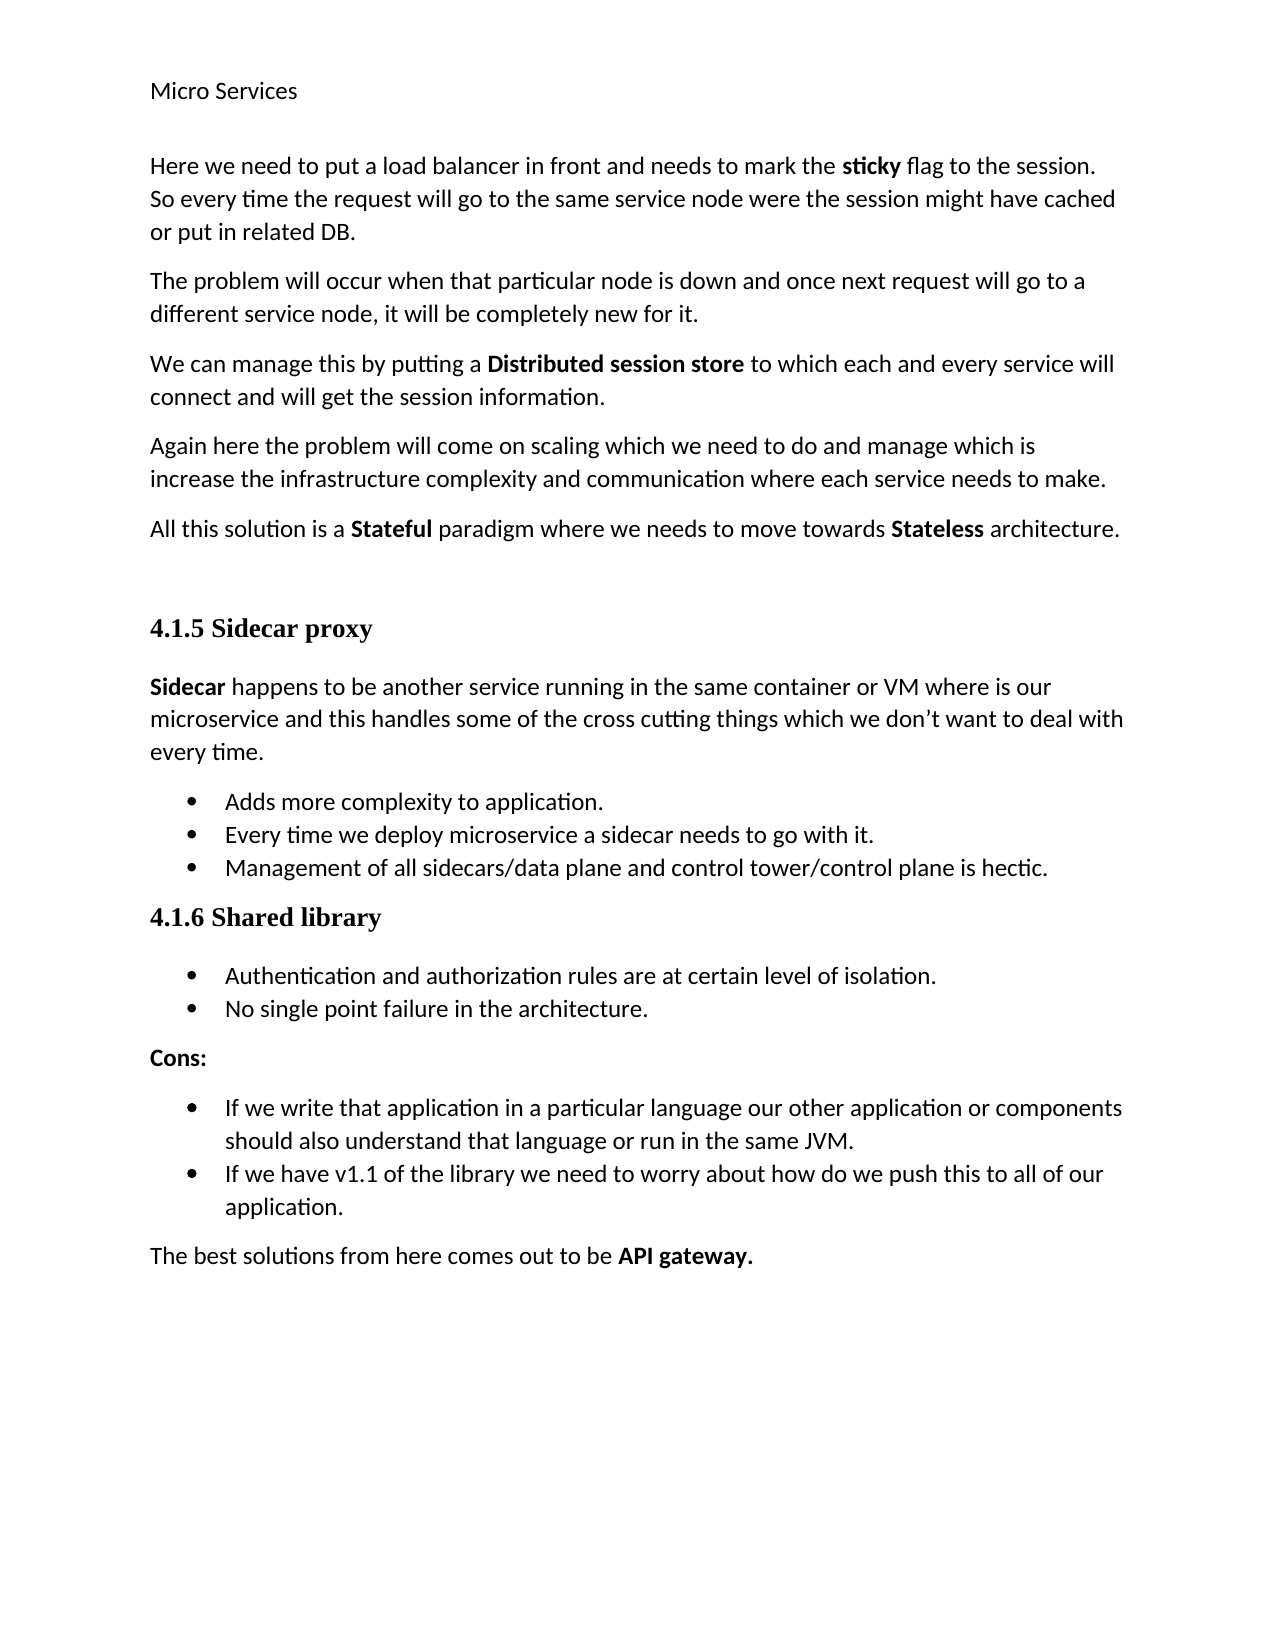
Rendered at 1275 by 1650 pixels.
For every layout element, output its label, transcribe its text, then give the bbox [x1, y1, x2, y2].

text All this solution is a Stateful paradigm where we needs to move towards Stateless architecture. [150, 513, 1125, 543]
list If we have v1.1 of the library we need to worry about how do we push this to all of our application. [187, 1158, 1125, 1221]
subtitle Shared library [150, 901, 1125, 933]
list If we write that application in a particular language our other application or components should also understand that language or run in the same JVM. [187, 1092, 1125, 1156]
list Adds more complexity to application. [187, 786, 1125, 817]
text Here we need to put a load balancer in front and needs to mark the sticky flag to the session. So every time the request will go to the same service node were the session might have cached or put in related DB. [150, 150, 1125, 246]
text The problem will occur when that particular node is down and once next request will go to a different service node, it will be completely new for it. [150, 265, 1125, 329]
text We can manage this by putting a Distributed session store to which each and every service will connect and will get the session information. [150, 348, 1125, 411]
list Every time we deploy microservice a sidecar needs to go with it. [187, 819, 1125, 849]
text Cons: [150, 1042, 1125, 1073]
list Authentication and authorization rules are at certain level of isolation. [187, 960, 1125, 991]
text Sidecar happens to be another service running in the same container or VM where is our microservice and this handles some of the cross cutting things which we don’t want to deal with every time. [150, 671, 1125, 767]
text The best solutions from here comes out to be API gateway. [150, 1240, 1125, 1271]
list No single point failure in the architecture. [187, 993, 1125, 1023]
list Management of all sidecars/data plane and control tower/control plane is hectic. [187, 852, 1125, 882]
subtitle Sidecar proxy [150, 612, 1125, 643]
text Again here the problem will come on scaling which we need to do and manage which is increase the infrastructure complexity and communication where each service needs to make. [150, 430, 1125, 494]
